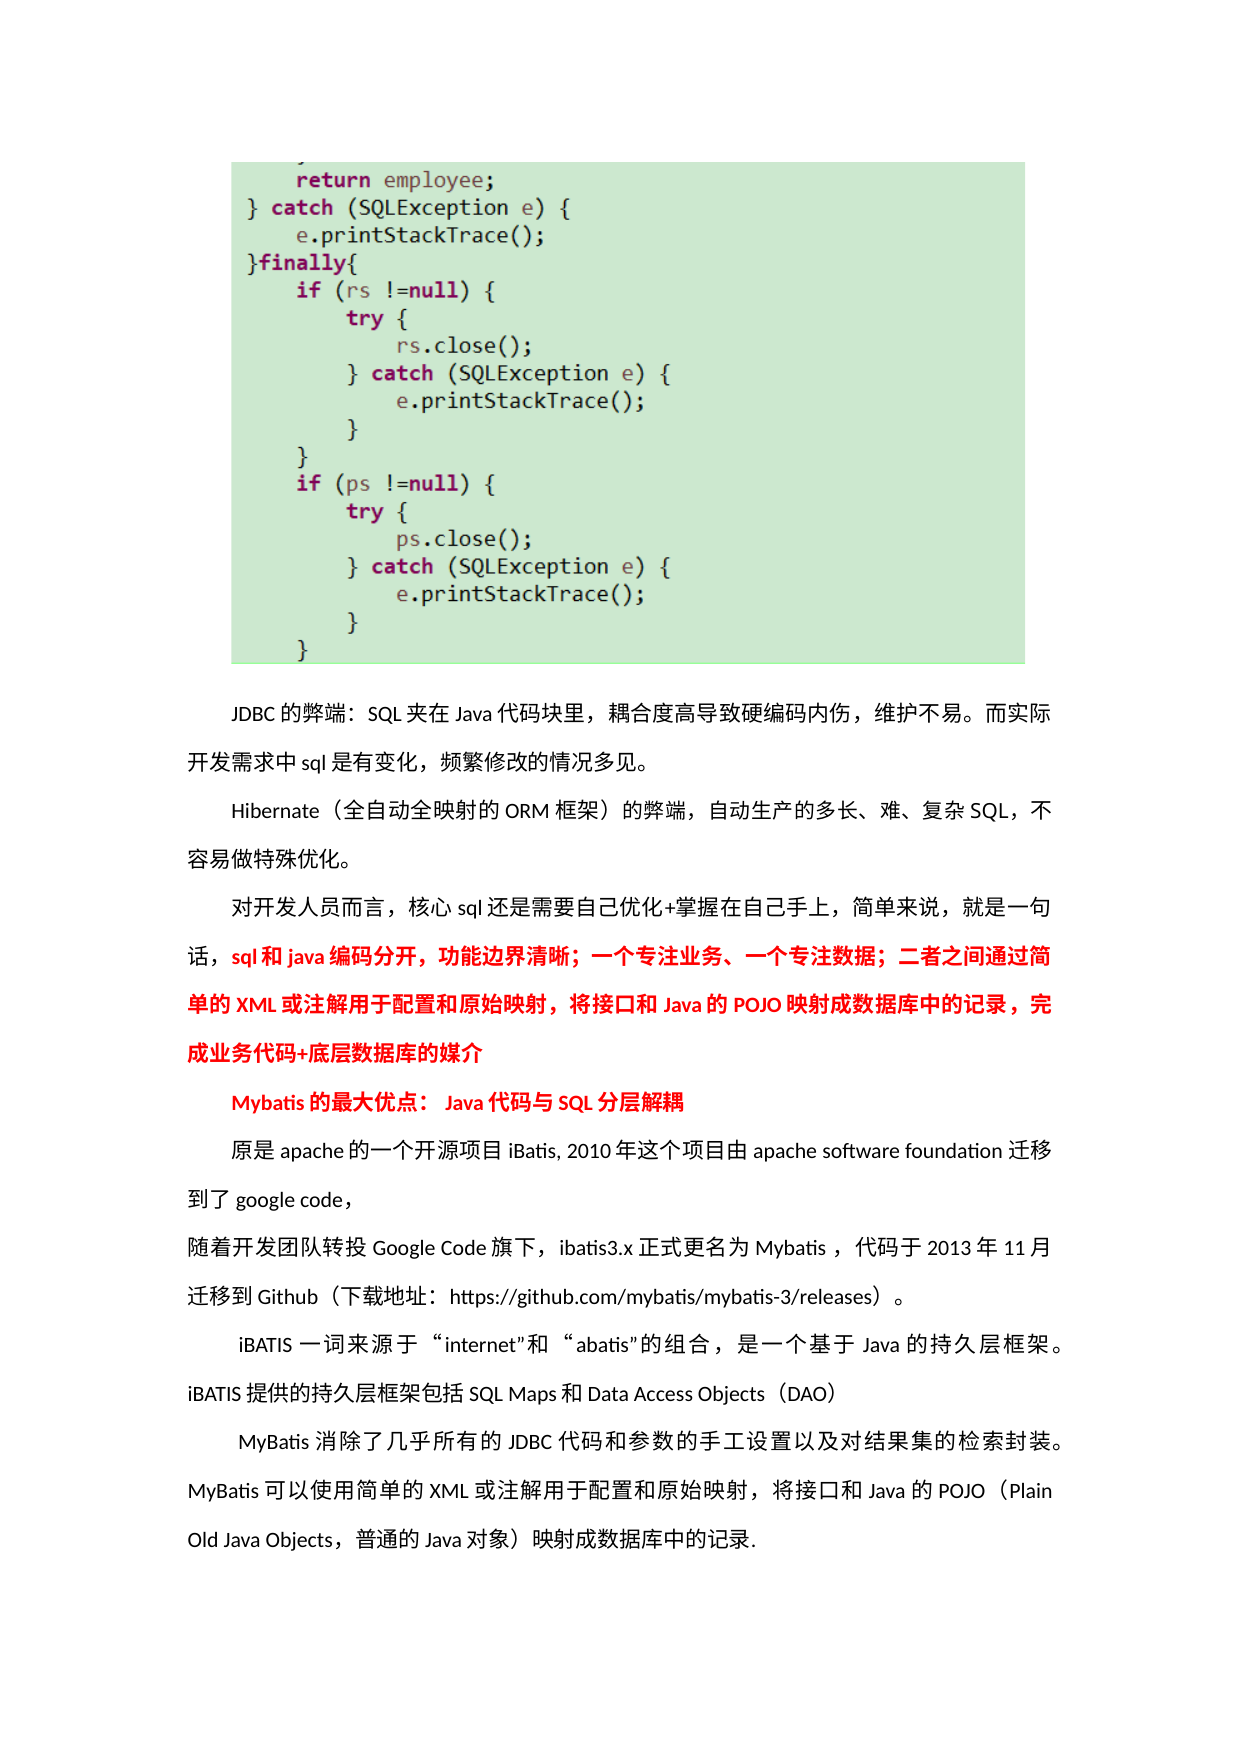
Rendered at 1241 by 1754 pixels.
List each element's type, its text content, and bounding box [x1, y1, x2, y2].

picture [231, 162, 1025, 664]
text Hibernate（全自动全映射的ORM框架）的弊端，自动生产的多长、难、复杂SQL，不容易做特殊优化。 [187, 792, 1053, 874]
text 对开发人员而言，核心sql还是需要自己优化+掌握在自己手上，简单来说，就是一句话，sql和java编码分开，功能边界清晰；一个专注业务、一个专注数据；二者之间通过简单的XML或注解用于配置和原始映射，将接口和Java的POJO映射成数据库中的记录，完成业务代码+底层数据库的媒介 [187, 889, 1053, 1068]
text MyBatis消除了几乎所有的JDBC代码和参数的手工设置以及对结果集的检索封装。MyBatis可以使用简单的XML或注解用于配置和原始映射，将接口和Java的POJO（Plain Old Java Objects，普通的Java对象）映射成数据库中的记录. [187, 1424, 1053, 1554]
text JDBC的弊端：SQL夹在Java代码块里，耦合度高导致硬编码内伤，维护不易。而实际开发需求中sql是有变化，频繁修改的情况多见。 [187, 695, 1053, 777]
text Mybatis的最大优点： Java代码与SQL分层解耦 [187, 1084, 1053, 1117]
text 原是apache的一个开源项目iBatis, 2010年这个项目由apache software foundation 迁移到了google code， [187, 1132, 1053, 1214]
text 随着开发团队转投Google Code旗下，ibatis3.x正式更名为Mybatis ，代码于2013年11月迁移到Github（下载地址：https://github.com/mybatis/mybatis-3/releases）。 [187, 1229, 1053, 1311]
text iBATIS一词来源于“internet”和“abatis”的组合，是一个基于Java的持久层框架。iBATIS提供的持久层框架包括SQL Maps和Data Access Objects（DAO） [187, 1327, 1053, 1408]
